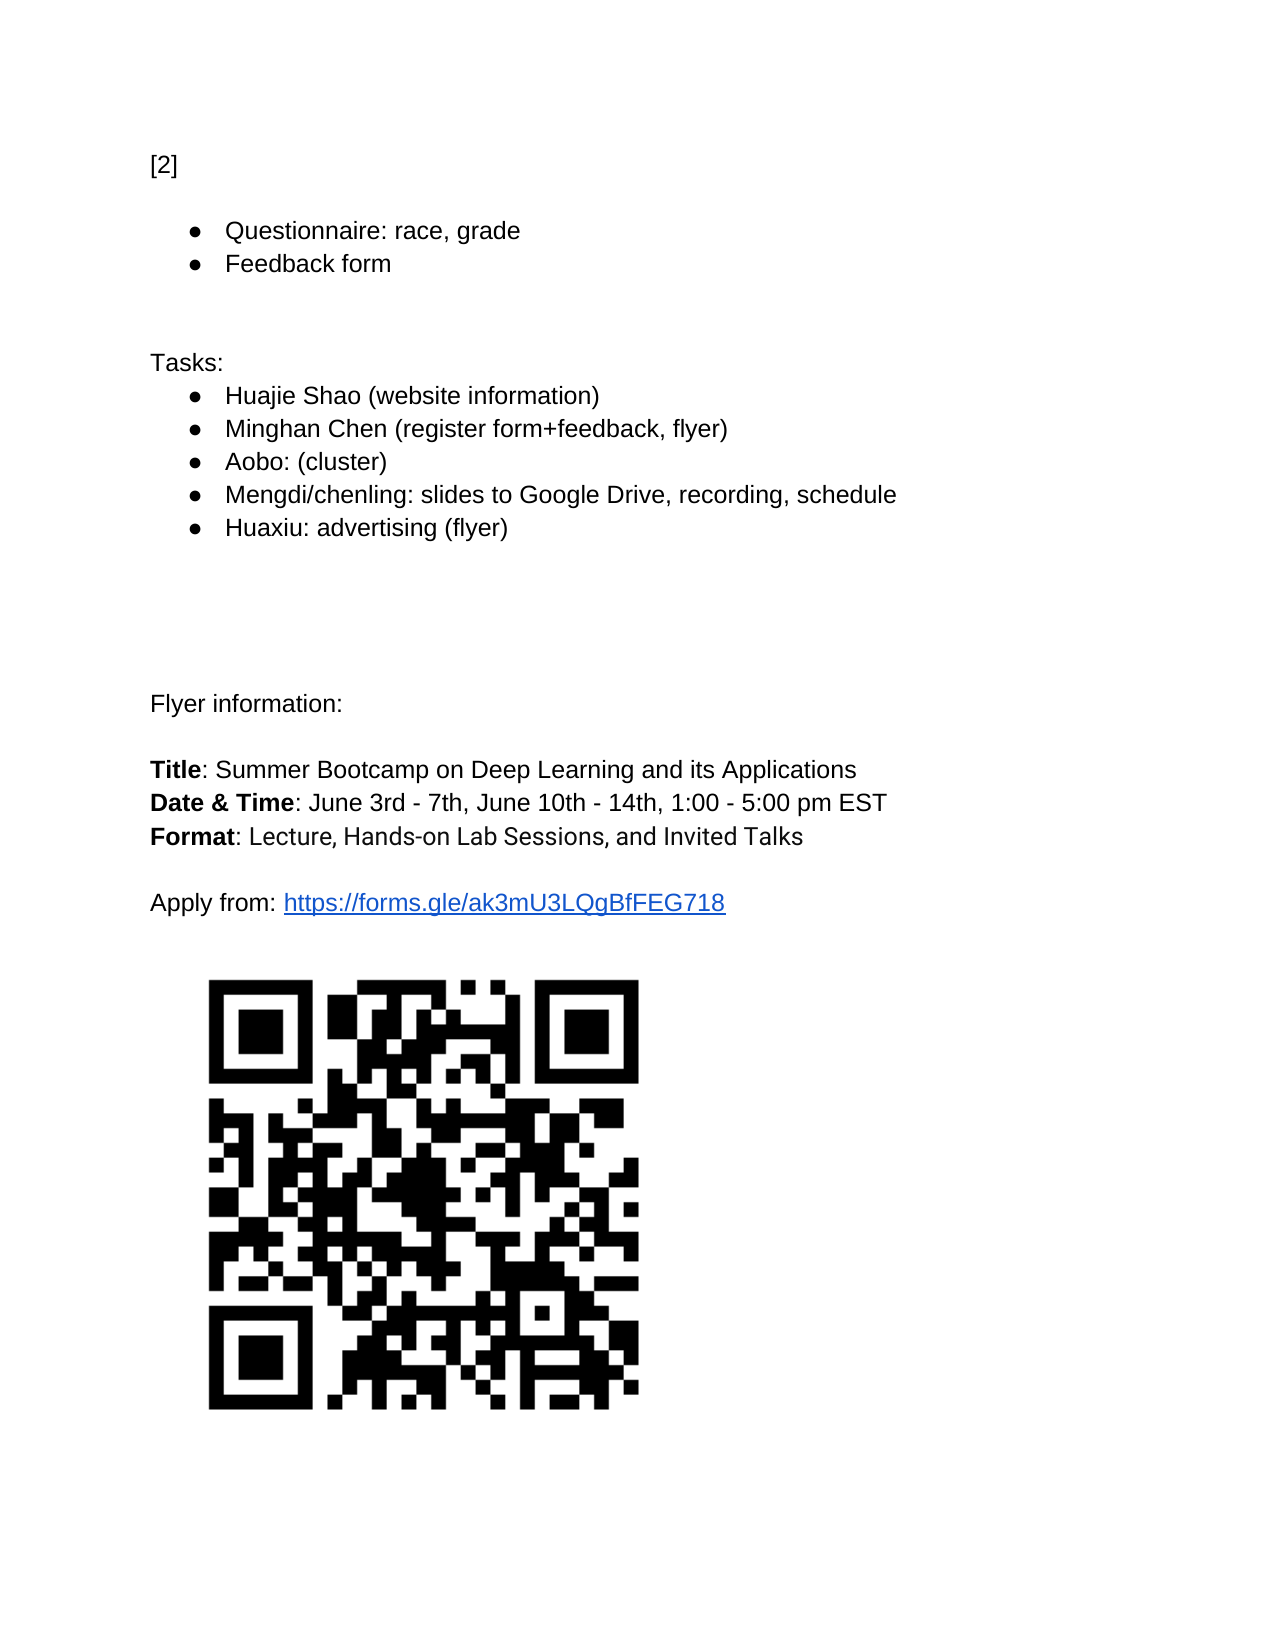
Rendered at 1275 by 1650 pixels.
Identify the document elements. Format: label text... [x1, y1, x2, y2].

list Huajie Shao (website information) [187, 381, 1125, 410]
list Feedback form [187, 249, 1125, 278]
list Minghan Chen (register form+feedback, flyer) [187, 414, 1125, 443]
picture [150, 921, 698, 1469]
text Date & Time: June 3rd - 7th, June 10th - 14th, 1:00 - 5:00 pm EST [150, 788, 1125, 817]
text Title: Summer Bootcamp on Deep Learning and its Applications [150, 755, 1125, 784]
text Apply from: https://forms.gle/ak3mU3LQgBfFEG718 [150, 888, 1125, 917]
list Mengdi/chenling: slides to Google Drive, recording, schedule [187, 480, 1125, 509]
list Questionnaire: race, grade [187, 216, 1125, 245]
text Flyer information: [150, 689, 1125, 718]
text [2] [150, 150, 1125, 179]
list Huaxiu: advertising (flyer) [187, 513, 1125, 542]
text Format: Lecture, Hands-on Lab Sessions, and Invited Talks [150, 821, 1125, 851]
list Aobo: (cluster) [187, 447, 1125, 476]
text Tasks: [150, 348, 1125, 377]
